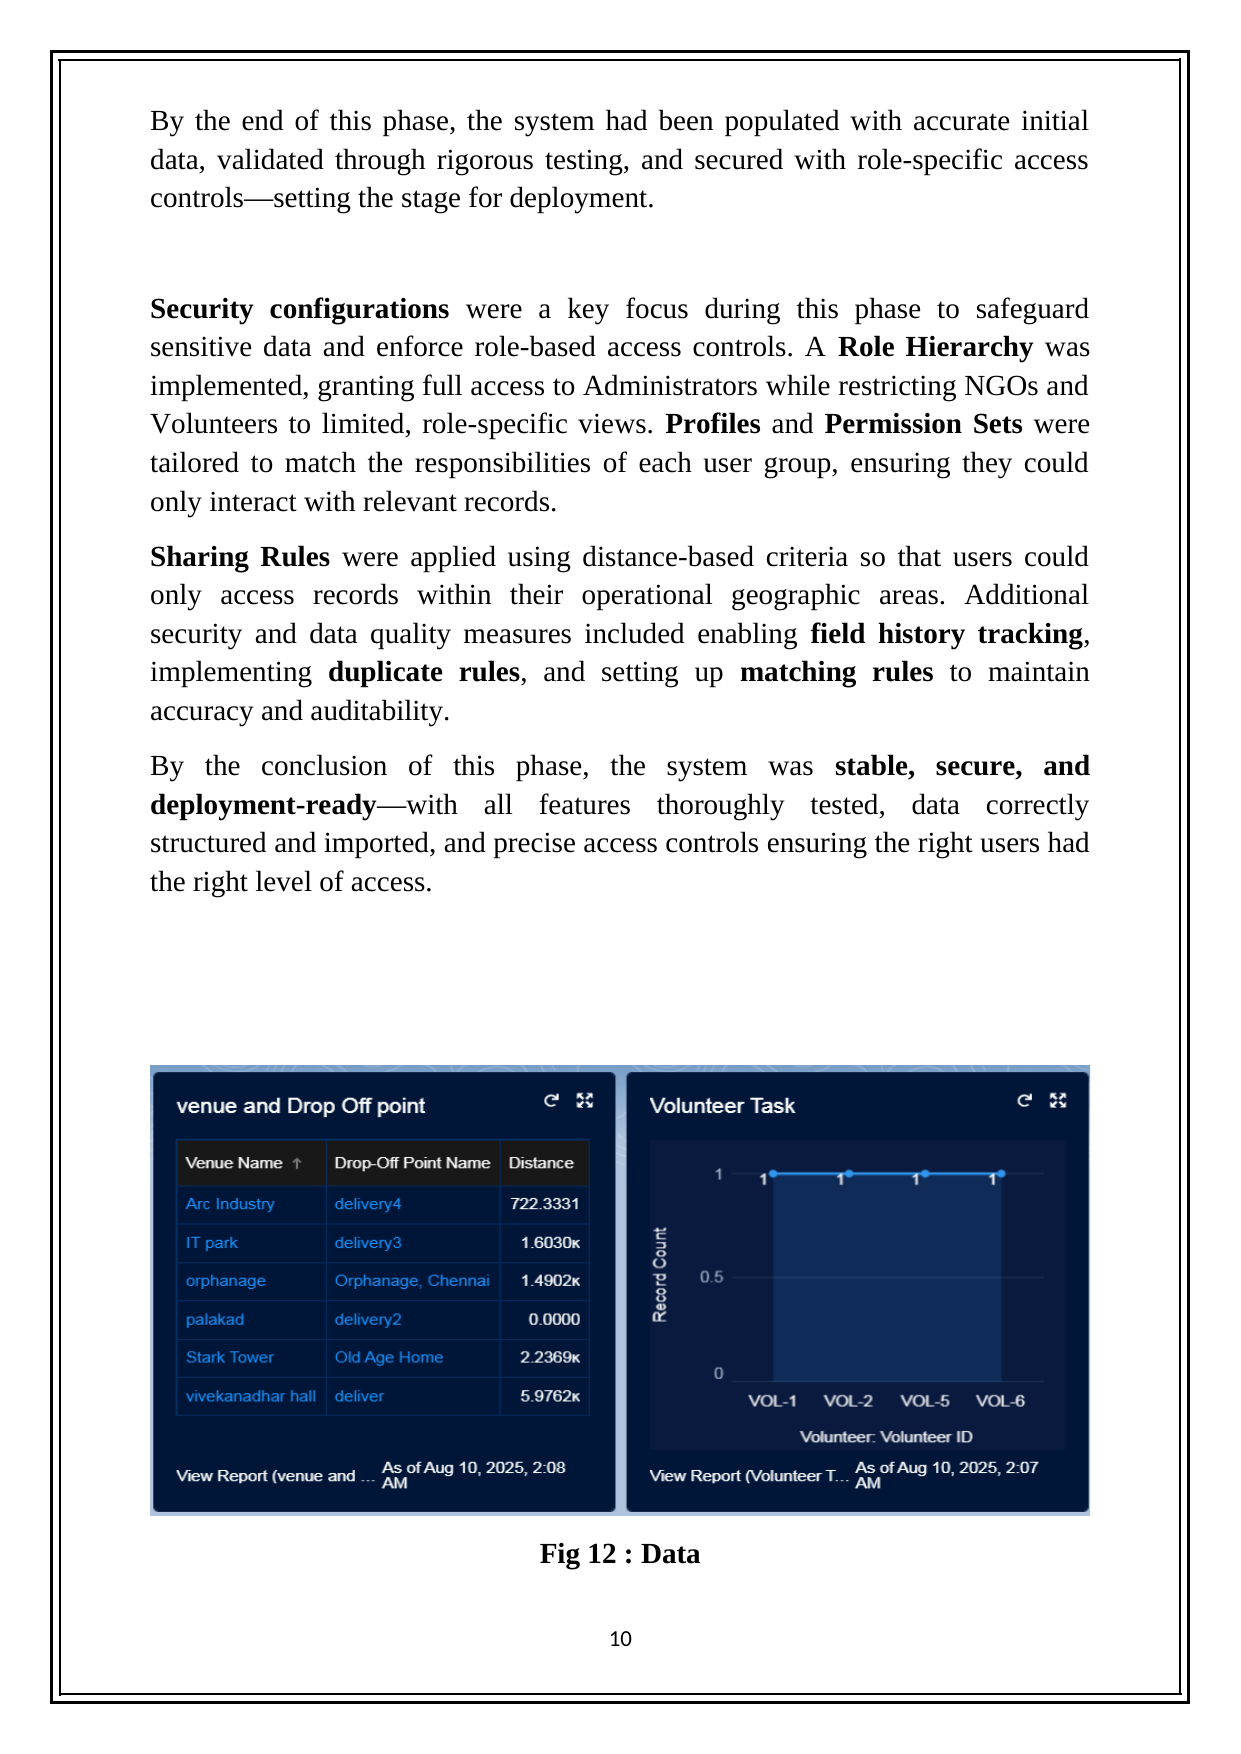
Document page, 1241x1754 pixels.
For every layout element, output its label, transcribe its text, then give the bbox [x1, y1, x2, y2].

text By the conclusion of this phase, the system was stable, secure, and deployment-ready—with all features thoroughly tested, data correctly structured and imported, and precise access controls ensuring the right users had the right level of access. [150, 748, 1090, 897]
text By the end of this phase, the system had been populated with accurate initial data, validated through rigorous testing, and secured with role-specific access controls—setting the stage for deployment. [150, 103, 1090, 214]
text Fig 12 : Data [150, 1536, 1090, 1570]
text Security configurations were a key focus during this phase to safeguard sensitive data and enforce role-based access controls. A Role Hierarchy was implemented, granting full access to Administrators while restricting NGOs and Volunteers to limited, role-specific views. Profiles and Permission Sets were tailored to match the responsibilities of each user group, ensuring they could only interact with relevant records. [150, 291, 1090, 517]
picture [150, 1065, 1091, 1516]
text Sharing Rules were applied using distance-based criteria so that users could only access records within their operational geographic areas. Additional security and data quality measures included enabling field history tracking, implementing duplicate rules, and setting up matching rules to maintain accuracy and auditability. [150, 539, 1090, 727]
